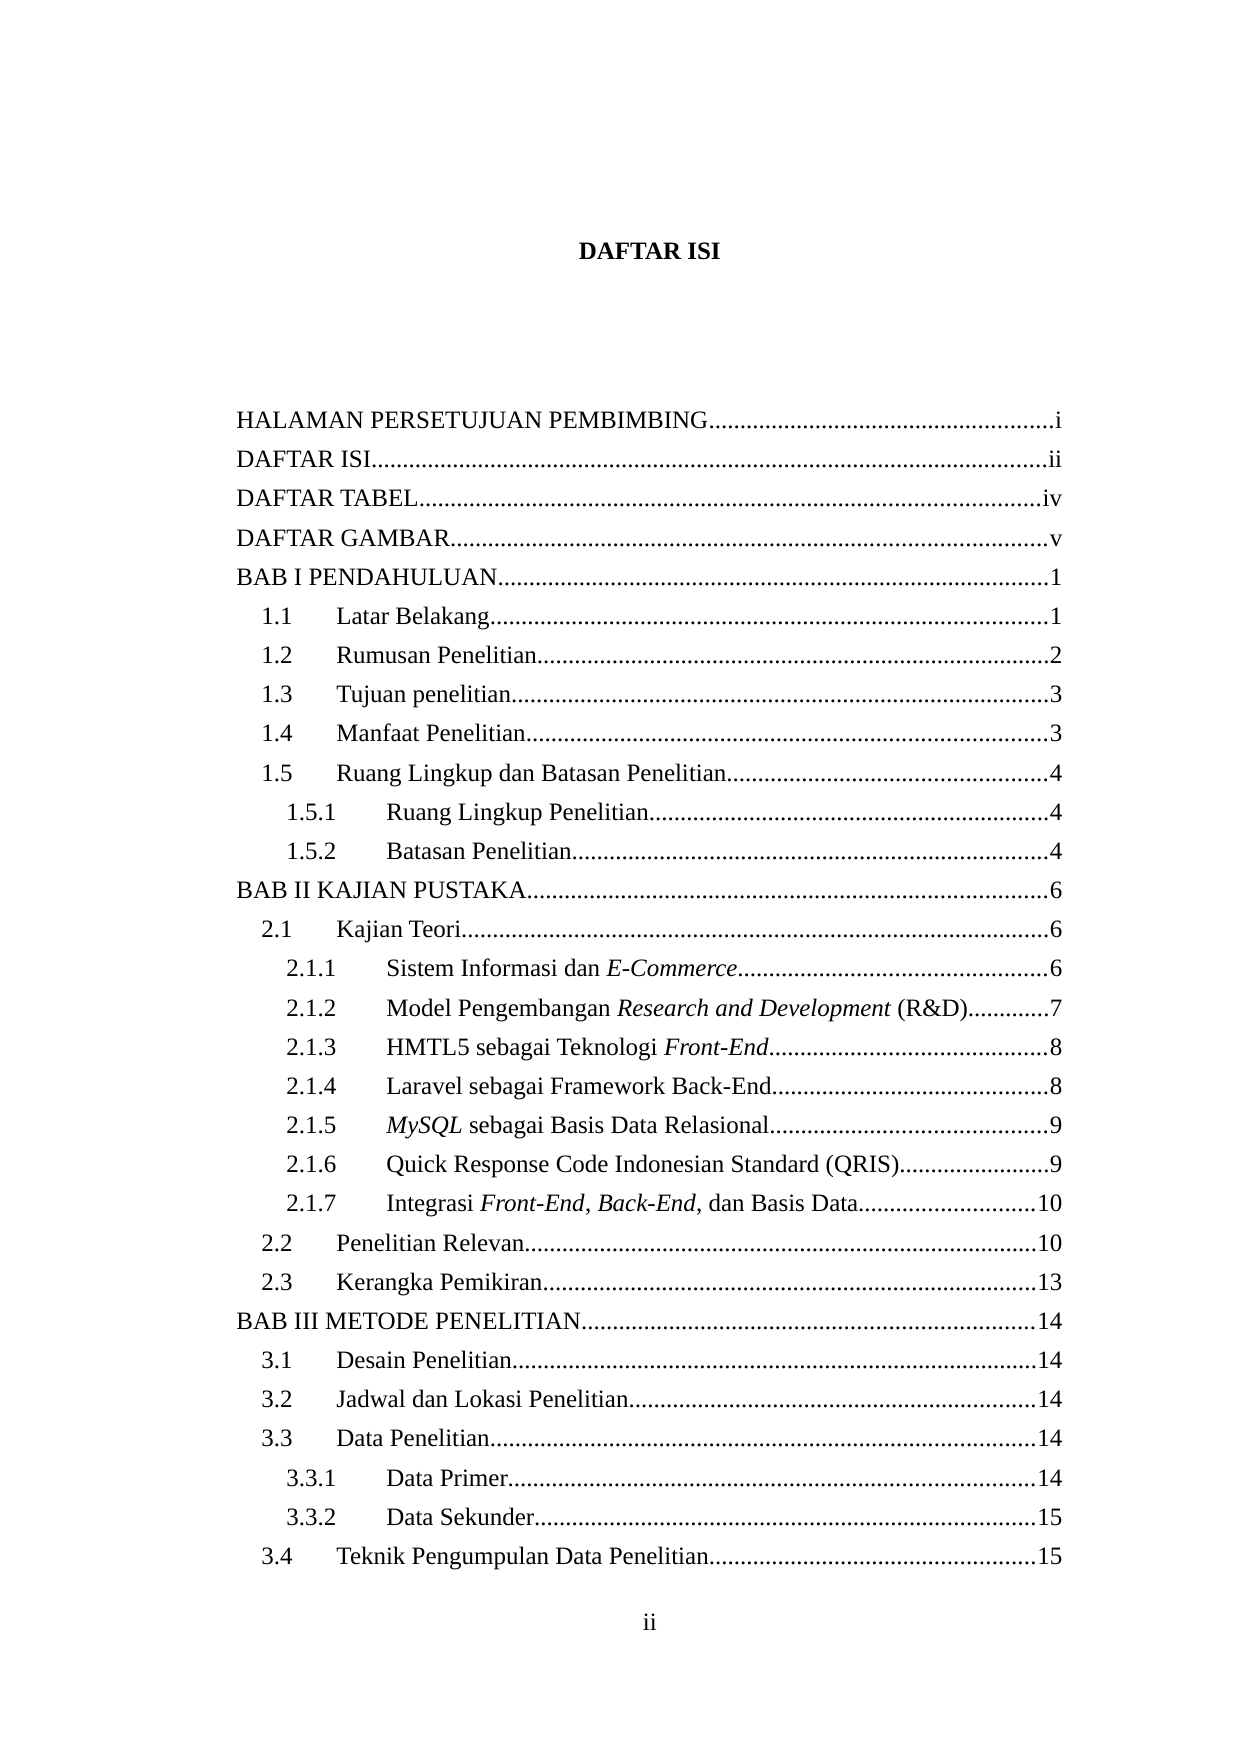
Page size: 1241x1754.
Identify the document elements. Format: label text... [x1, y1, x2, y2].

subtitle DAFTAR ISI [236, 236, 1063, 265]
